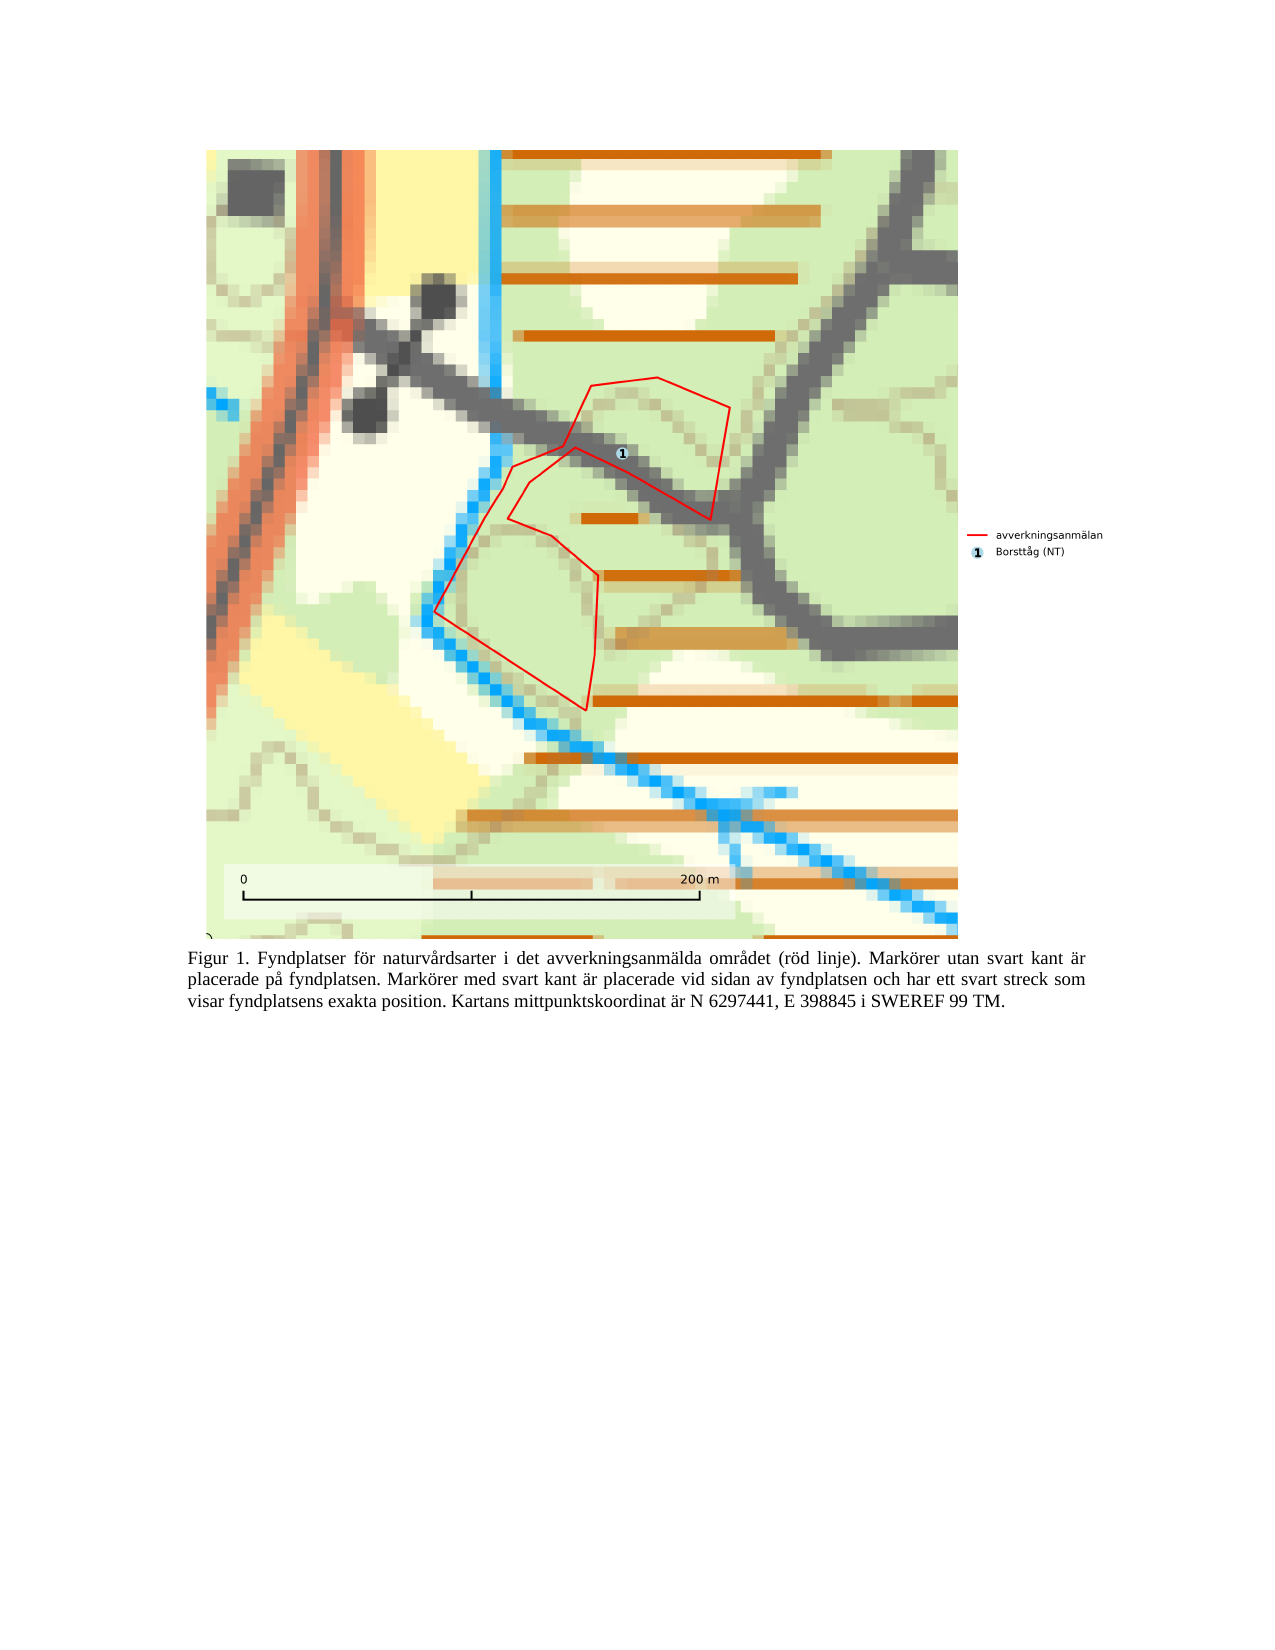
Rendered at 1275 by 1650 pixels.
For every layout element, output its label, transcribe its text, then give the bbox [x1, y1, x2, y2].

text Figur 1. Fyndplatser för naturvårdsarter i det avverkningsanmälda området (röd linje). Markörer utan svart kant är placerade på fyndplatsen. Markörer med svart kant är placerade vid sidan av fyndplatsen och har ett svart streck som visar fyndplatsens exakta position. Kartans mittpunktskoordinat är N 6297441, E 398845 i SWEREF 99 TM. [187, 947, 1087, 1011]
picture [206, 150, 1107, 939]
